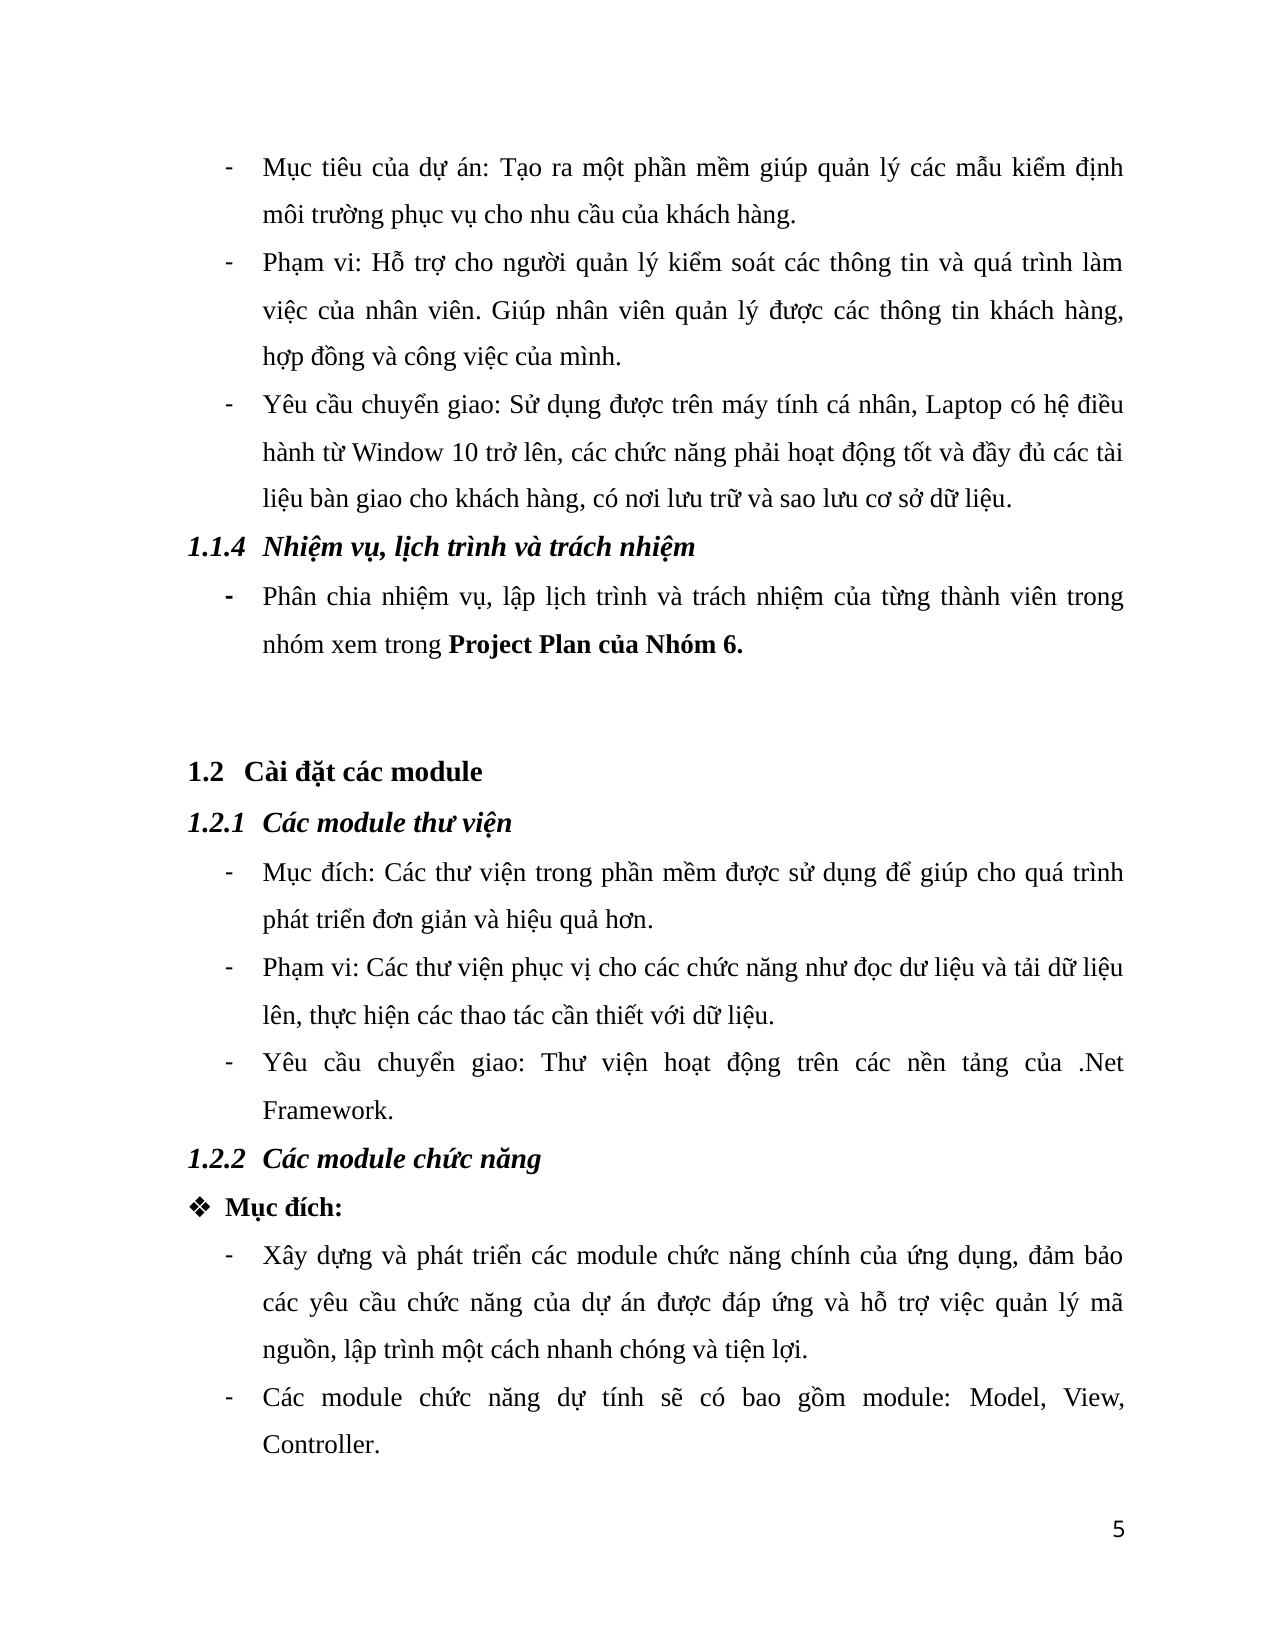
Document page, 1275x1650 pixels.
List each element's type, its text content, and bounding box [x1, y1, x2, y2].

list Phạm vi: Hỗ trợ cho người quản lý kiểm soát các thông tin và quá trình làm việc của nhân viên. Giúp nhân viên quản lý được các thông tin khách hàng, hợp đồng và công việc của mình. [225, 245, 1125, 372]
list Yêu cầu chuyển giao: Thư viện hoạt động trên các nền tảng của .Net Framework. [225, 1046, 1125, 1125]
list Mục đích: Các thư viện trong phần mềm được sử dụng để giúp cho quá trình phát triển đơn giản và hiệu quả hơn. [225, 855, 1125, 935]
list Cài đặt các module [187, 754, 1125, 788]
list Các module chức năng dự tính sẽ có bao gồm module: Model, View, Controller. [225, 1380, 1125, 1459]
list Các module chức năng [187, 1141, 1125, 1174]
list Xây dựng và phát triển các module chức năng chính của ứng dụng, đảm bảo các yêu cầu chức năng của dự án được đáp ứng và hỗ trợ việc quản lý mã nguồn, lập trình một cách nhanh chóng và tiện lợi. [225, 1238, 1125, 1364]
list Phạm vi: Các thư viện phục vị cho các chức năng như đọc dư liệu và tải dữ liệu lên, thực hiện các thao tác cần thiết với dữ liệu. [225, 950, 1125, 1030]
list Mục tiêu của dự án: Tạo ra một phần mềm giúp quản lý các mẫu kiểm định môi trường phục vụ cho nhu cầu của khách hàng. [225, 150, 1125, 230]
list Các module thư viện [187, 805, 1125, 838]
list Mục đích: [187, 1191, 1125, 1222]
list Nhiệm vụ, lịch trình và trách nhiệm [187, 529, 1125, 562]
list Yêu cầu chuyển giao: Sử dụng được trên máy tính cá nhân, Laptop có hệ điều hành từ Window 10 trở lên, các chức năng phải hoạt động tốt và đầy đủ các tài liệu bàn giao cho khách hàng, có nơi lưu trữ và sao lưu cơ sở dữ liệu. [225, 387, 1125, 513]
list Phân chia nhiệm vụ, lập lịch trình và trách nhiệm của từng thành viên trong nhóm xem trong Project Plan của Nhóm 6. [225, 579, 1125, 659]
